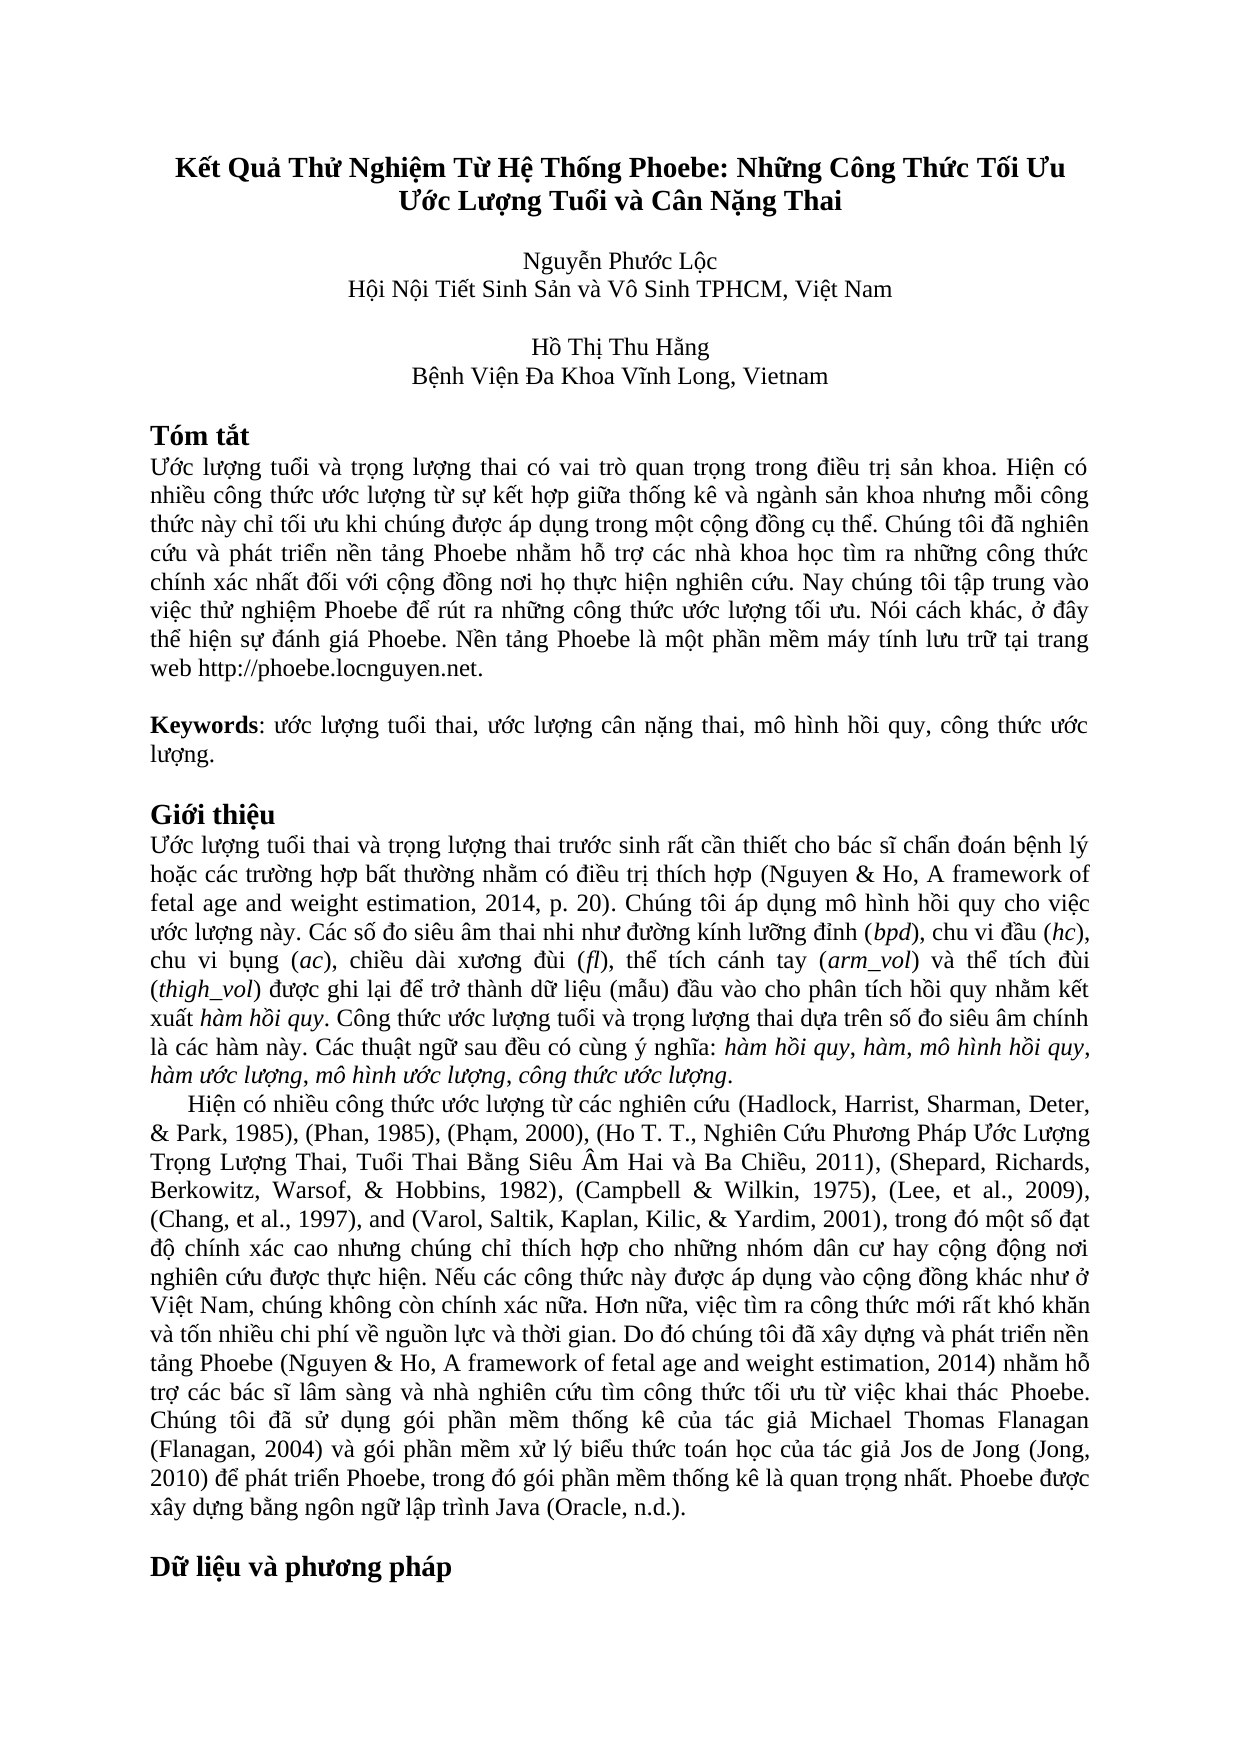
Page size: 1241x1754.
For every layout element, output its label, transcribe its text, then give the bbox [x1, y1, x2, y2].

text Tóm tắt [150, 418, 1090, 452]
text Giới thiệu [150, 797, 1090, 830]
text Kết Quả Thử Nghiệm Từ Hệ Thống Phoebe: Những Công Thức Tối Ưu Ước Lượng Tuổi và Cân Nặng Thai [150, 150, 1090, 217]
text Hiện có nhiều công thức ước lượng từ các nghiên cứu , , , , , , , , and , trong đó một số đạt độ chính xác cao nhưng chúng chỉ thích hợp cho những nhóm dân cư hay cộng động nơi nghiên cứu được thực hiện. Nếu các công thức này được áp dụng vào cộng đồng khác như ở Việt Nam, chúng không còn chính xác nữa. Hơn nữa, việc tìm ra công thức mới rất khó khăn và tốn nhiều chi phí về nguồn lực và thời gian. Do đó chúng tôi đã xây dựng và phát triển nền tảng Phoebe nhằm hỗ trợ các bác sĩ lâm sàng và nhà nghiên cứu tìm công thức tối ưu từ việc khai thác Phoebe. Chúng tôi đã sử dụng gói phần mềm thống kê của tác giả Michael Thomas Flanagan và gói phần mềm xử lý biểu thức toán học của tác giả Jos de Jong để phát triển Phoebe, trong đó gói phần mềm thống kê là quan trọng nhất. Phoebe được xây dựng bằng ngôn ngữ lập trình Java . [150, 1089, 1090, 1520]
text Ước lượng tuổi và trọng lượng thai có vai trò quan trọng trong điều trị sản khoa. Hiện có nhiều công thức ước lượng từ sự kết hợp giữa thống kê và ngành sản khoa nhưng mỗi công thức này chỉ tối ưu khi chúng được áp dụng trong một cộng đồng cụ thể. Chúng tôi đã nghiên cứu và phát triển nền tảng Phoebe nhằm hỗ trợ các nhà khoa học tìm ra những công thức chính xác nhất đối với cộng đồng nơi họ thực hiện nghiên cứu. Nay chúng tôi tập trung vào việc thử nghiệm Phoebe để rút ra những công thức ước lượng tối ưu. Nói cách khác, ở đây thể hiện sự đánh giá Phoebe. Nền tảng Phoebe là một phần mềm máy tính lưu trữ tại trang web http://phoebe.locnguyen.net. [150, 452, 1090, 682]
text Bệnh Viện Đa Khoa Vĩnh Long, Vietnam [150, 361, 1090, 389]
text Ước lượng tuổi thai và trọng lượng thai trước sinh rất cần thiết cho bác sĩ chẩn đoán bệnh lý hoặc các trường hợp bất thường nhằm có điều trị thích hợp . Chúng tôi áp dụng mô hình hồi quy cho việc ước lượng này. Các số đo siêu âm thai nhi như đường kính lưỡng đỉnh (bpd), chu vi đầu (hc), chu vi bụng (ac), chiều dài xương đùi (fl), thể tích cánh tay (arm_vol) và thể tích đùi (thigh_vol) được ghi lại để trở thành dữ liệu (mẫu) đầu vào cho phân tích hồi quy nhằm kết xuất hàm hồi quy. Công thức ước lượng tuổi và trọng lượng thai dựa trên số đo siêu âm chính là các hàm này. Các thuật ngữ sau đều có cùng ý nghĩa: hàm hồi quy, hàm, mô hình hồi quy, hàm ước lượng, mô hình ước lượng, công thức ước lượng. [150, 830, 1090, 1089]
text Nguyễn Phước Lộc [150, 246, 1090, 274]
text Hội Nội Tiết Sinh Sản và Vô Sinh TPHCM, Việt Nam [150, 274, 1090, 303]
text Hồ Thị Thu Hằng [150, 332, 1090, 361]
text Keywords: ước lượng tuổi thai, ước lượng cân nặng thai, mô hình hồi quy, công thức ước lượng. [150, 711, 1090, 768]
text Dữ liệu và phương pháp [150, 1549, 1090, 1583]
